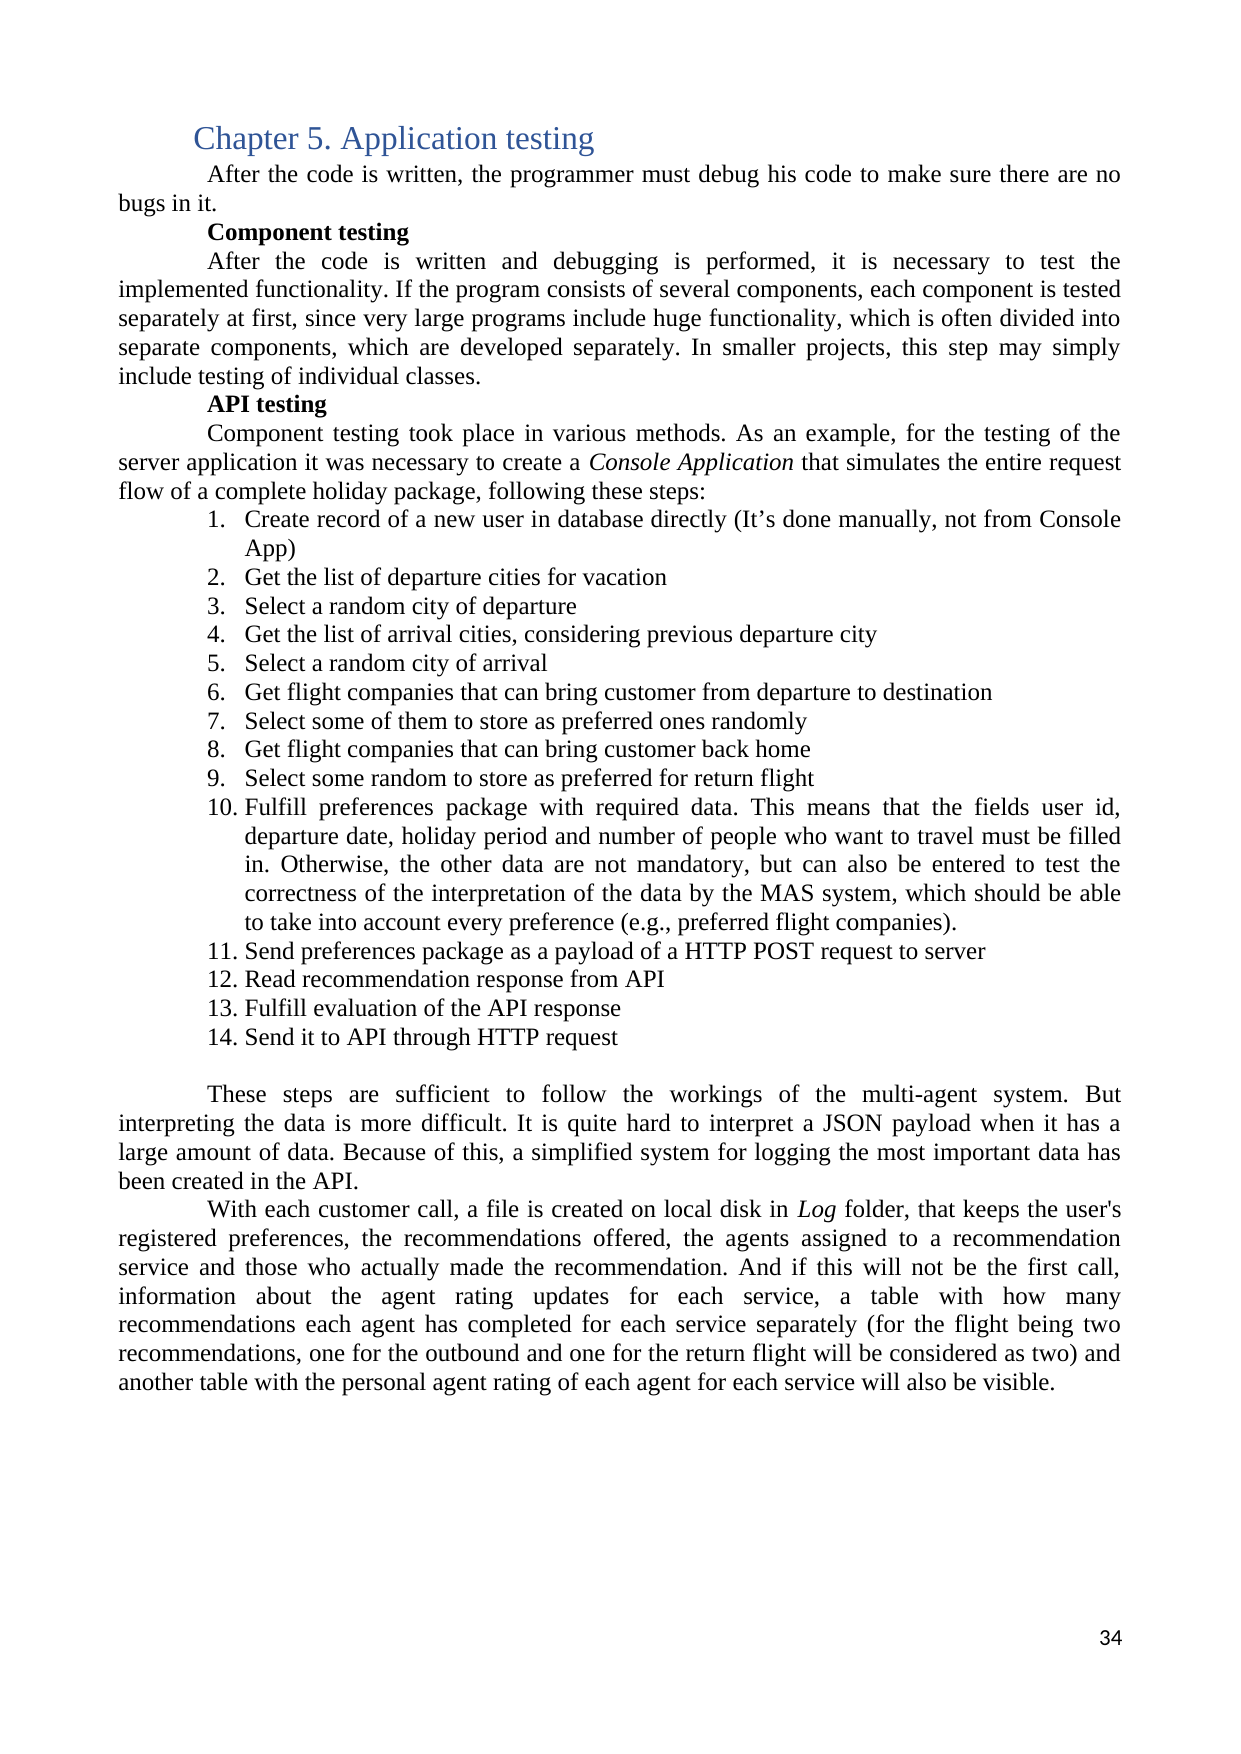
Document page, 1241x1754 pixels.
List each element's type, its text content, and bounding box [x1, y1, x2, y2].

text Component testing took place in various methods. As an example, for the testing of the server application it was necessary to create a Console Application that simulates the entire request flow of a complete holiday package, following these steps: [118, 418, 1122, 504]
list Select a random city of departure [207, 591, 1122, 619]
list Fulfill preferences package with required data. This means that the fields user id, departure date, holiday period and number of people who want to travel must be filled in. Otherwise, the other data are not mandatory, but can also be entered to test the correctness of the interpretation of the data by the MAS system, which should be able to take into account every preference (e.g., preferred flight companies). [207, 792, 1122, 936]
list Select some random to store as preferred for return flight [207, 763, 1122, 792]
list Get the list of departure cities for vacation [207, 562, 1122, 591]
text API testing [118, 389, 1122, 418]
list Read recommendation response from API [207, 964, 1122, 993]
list Select a random city of arrival [207, 648, 1122, 677]
text After the code is written, the programmer must debug his code to make sure there are no bugs in it. [118, 159, 1122, 217]
list Get the list of arrival cities, considering previous departure city [207, 619, 1122, 648]
list Select some of them to store as preferred ones randomly [207, 706, 1122, 734]
list Fulfill evaluation of the API response [207, 993, 1122, 1022]
list Send it to API through HTTP request [207, 1022, 1122, 1051]
list Get flight companies that can bring customer from departure to destination [207, 677, 1122, 706]
subtitle Chapter 5. Application testing [118, 118, 1122, 156]
text Component testing [118, 217, 1122, 246]
list Get flight companies that can bring customer back home [207, 734, 1122, 763]
text With each customer call, a file is created on local disk in Log folder, that keeps the user's registered preferences, the recommendations offered, the agents assigned to a recommendation service and those who actually made the recommendation. And if this will not be the first call, information about the agent rating updates for each service, a table with how many recommendations each agent has completed for each service separately (for the flight being two recommendations, one for the outbound and one for the return flight will be considered as two) and another table with the personal agent rating of each agent for each service will also be visible. [118, 1194, 1122, 1396]
list Create record of a new user in database directly (It’s done manually, not from Console App) [207, 504, 1122, 562]
text After the code is written and debugging is performed, it is necessary to test the implemented functionality. If the program consists of several components, each component is tested separately at first, since very large programs include huge functionality, which is often divided into separate components, which are developed separately. In smaller projects, this step may simply include testing of individual classes. [118, 246, 1122, 389]
text These steps are sufficient to follow the workings of the multi-agent system. But interpreting the data is more difficult. It is quite hard to interpret a JSON payload when it has a large amount of data. Because of this, a simplified system for logging the most important data has been created in the API. [118, 1079, 1122, 1194]
list Send preferences package as a payload of a HTTP POST request to server [207, 936, 1122, 964]
